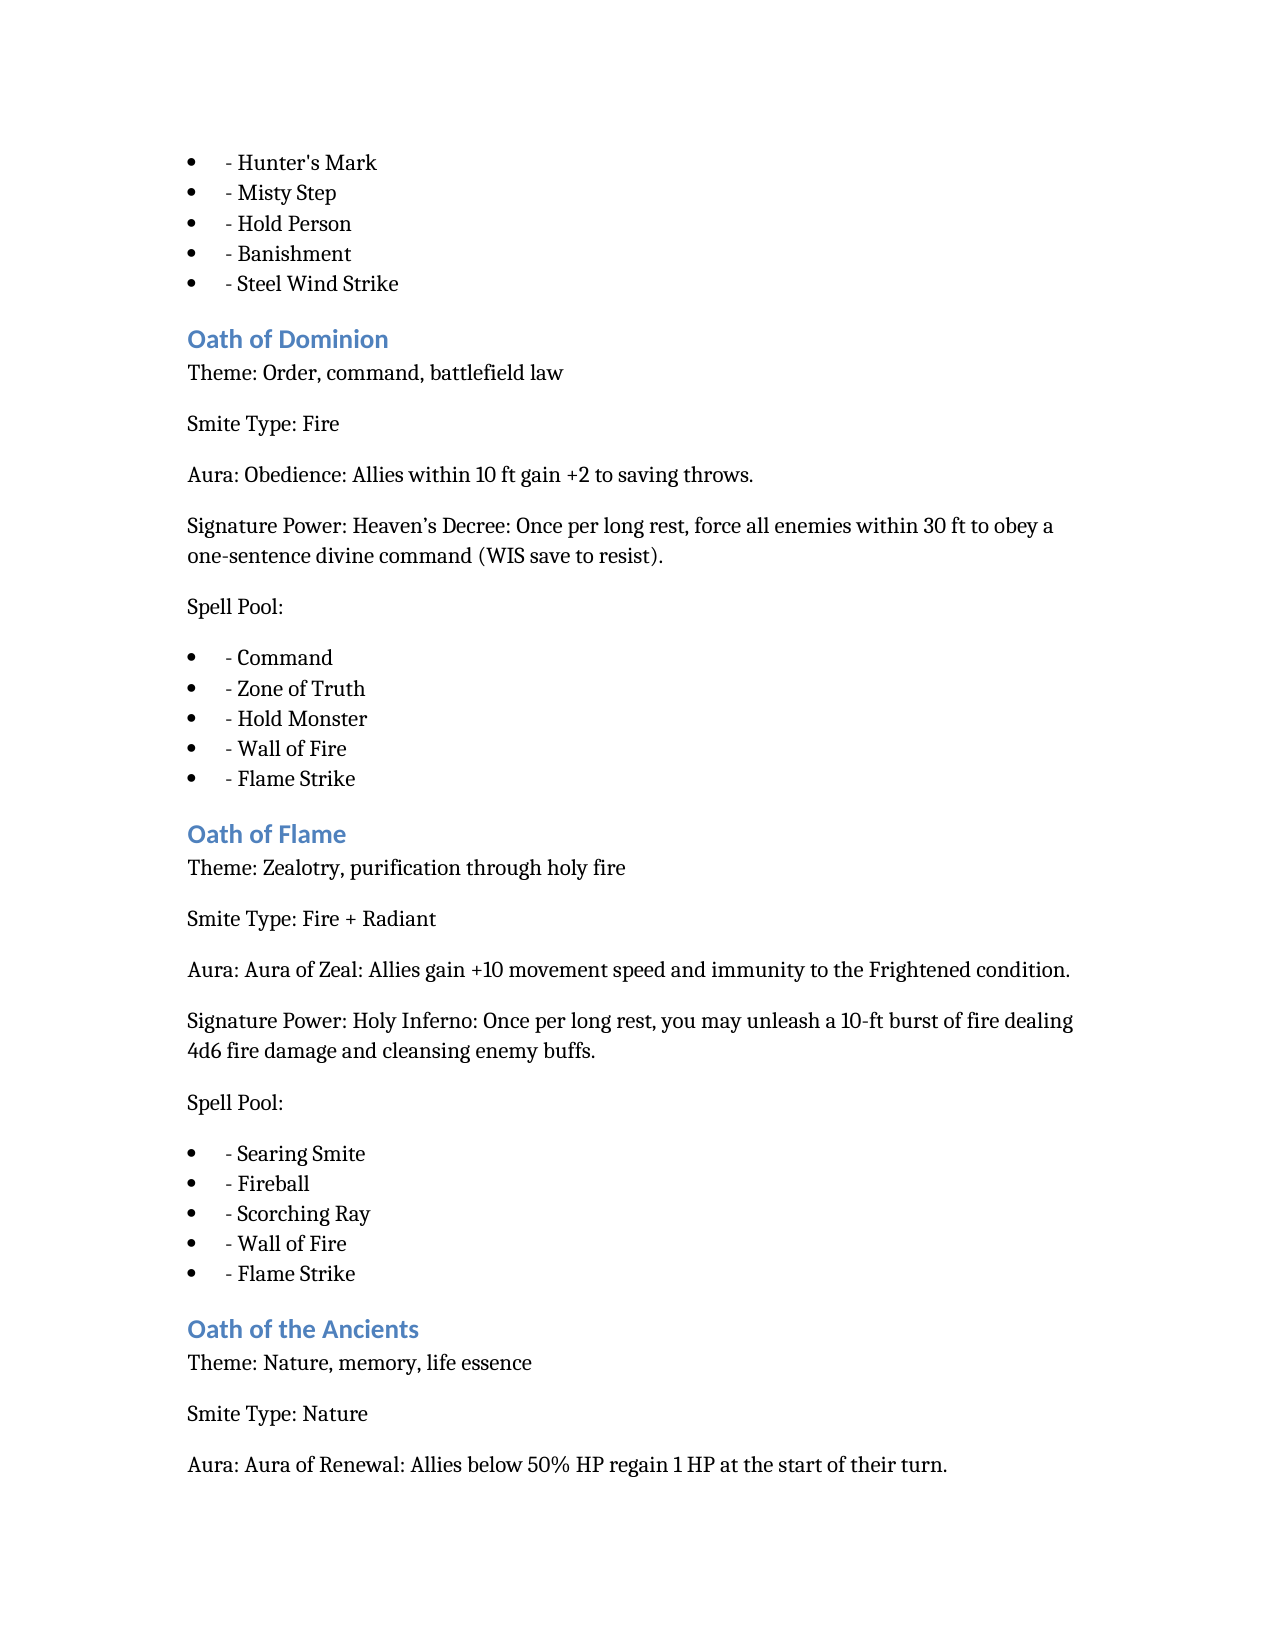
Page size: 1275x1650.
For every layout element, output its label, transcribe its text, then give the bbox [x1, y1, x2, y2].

text Signature Power: Holy Inferno: Once per long rest, you may unleash a 10-ft burst of fire dealing 4d6 fire damage and cleansing enemy buffs. [187, 1008, 1087, 1065]
list - Steel Wind Strike [187, 271, 1087, 297]
text Signature Power: Heaven’s Decree: Once per long rest, force all enemies within 30 ft to obey a one-sentence divine command (WIS save to resist). [187, 513, 1087, 569]
list - Fireball [187, 1171, 1087, 1197]
text Spell Pool: [187, 594, 1087, 621]
subtitle Oath of Flame [187, 817, 1087, 850]
subtitle Oath of Dominion [187, 322, 1087, 355]
list - Hold Monster [187, 706, 1087, 732]
list - Flame Strike [187, 766, 1087, 792]
list - Wall of Fire [187, 736, 1087, 762]
text Aura: Obedience: Allies within 10 ft gain +2 to saving throws. [187, 462, 1087, 488]
text Theme: Zealotry, purification through holy fire [187, 855, 1087, 881]
text Theme: Order, command, battlefield law [187, 360, 1087, 386]
text Smite Type: Fire + Radiant [187, 906, 1087, 932]
subtitle Oath of the Ancients [187, 1312, 1087, 1345]
list - Flame Strike [187, 1261, 1087, 1288]
text Aura: Aura of Zeal: Allies gain +10 movement speed and immunity to the Frightened condition. [187, 957, 1087, 983]
list - Misty Step [187, 180, 1087, 207]
text Aura: Aura of Renewal: Allies below 50% HP regain 1 HP at the start of their turn. [187, 1452, 1087, 1479]
text Theme: Nature, memory, life essence [187, 1350, 1087, 1377]
list - Searing Smite [187, 1140, 1087, 1167]
list - Banishment [187, 241, 1087, 267]
list - Wall of Fire [187, 1231, 1087, 1257]
list - Hold Person [187, 210, 1087, 237]
list - Command [187, 645, 1087, 672]
text Smite Type: Fire [187, 411, 1087, 437]
text Smite Type: Nature [187, 1401, 1087, 1428]
list - Zone of Truth [187, 675, 1087, 702]
list - Hunter's Mark [187, 150, 1087, 176]
text Spell Pool: [187, 1089, 1087, 1116]
list - Scorching Ray [187, 1201, 1087, 1227]
